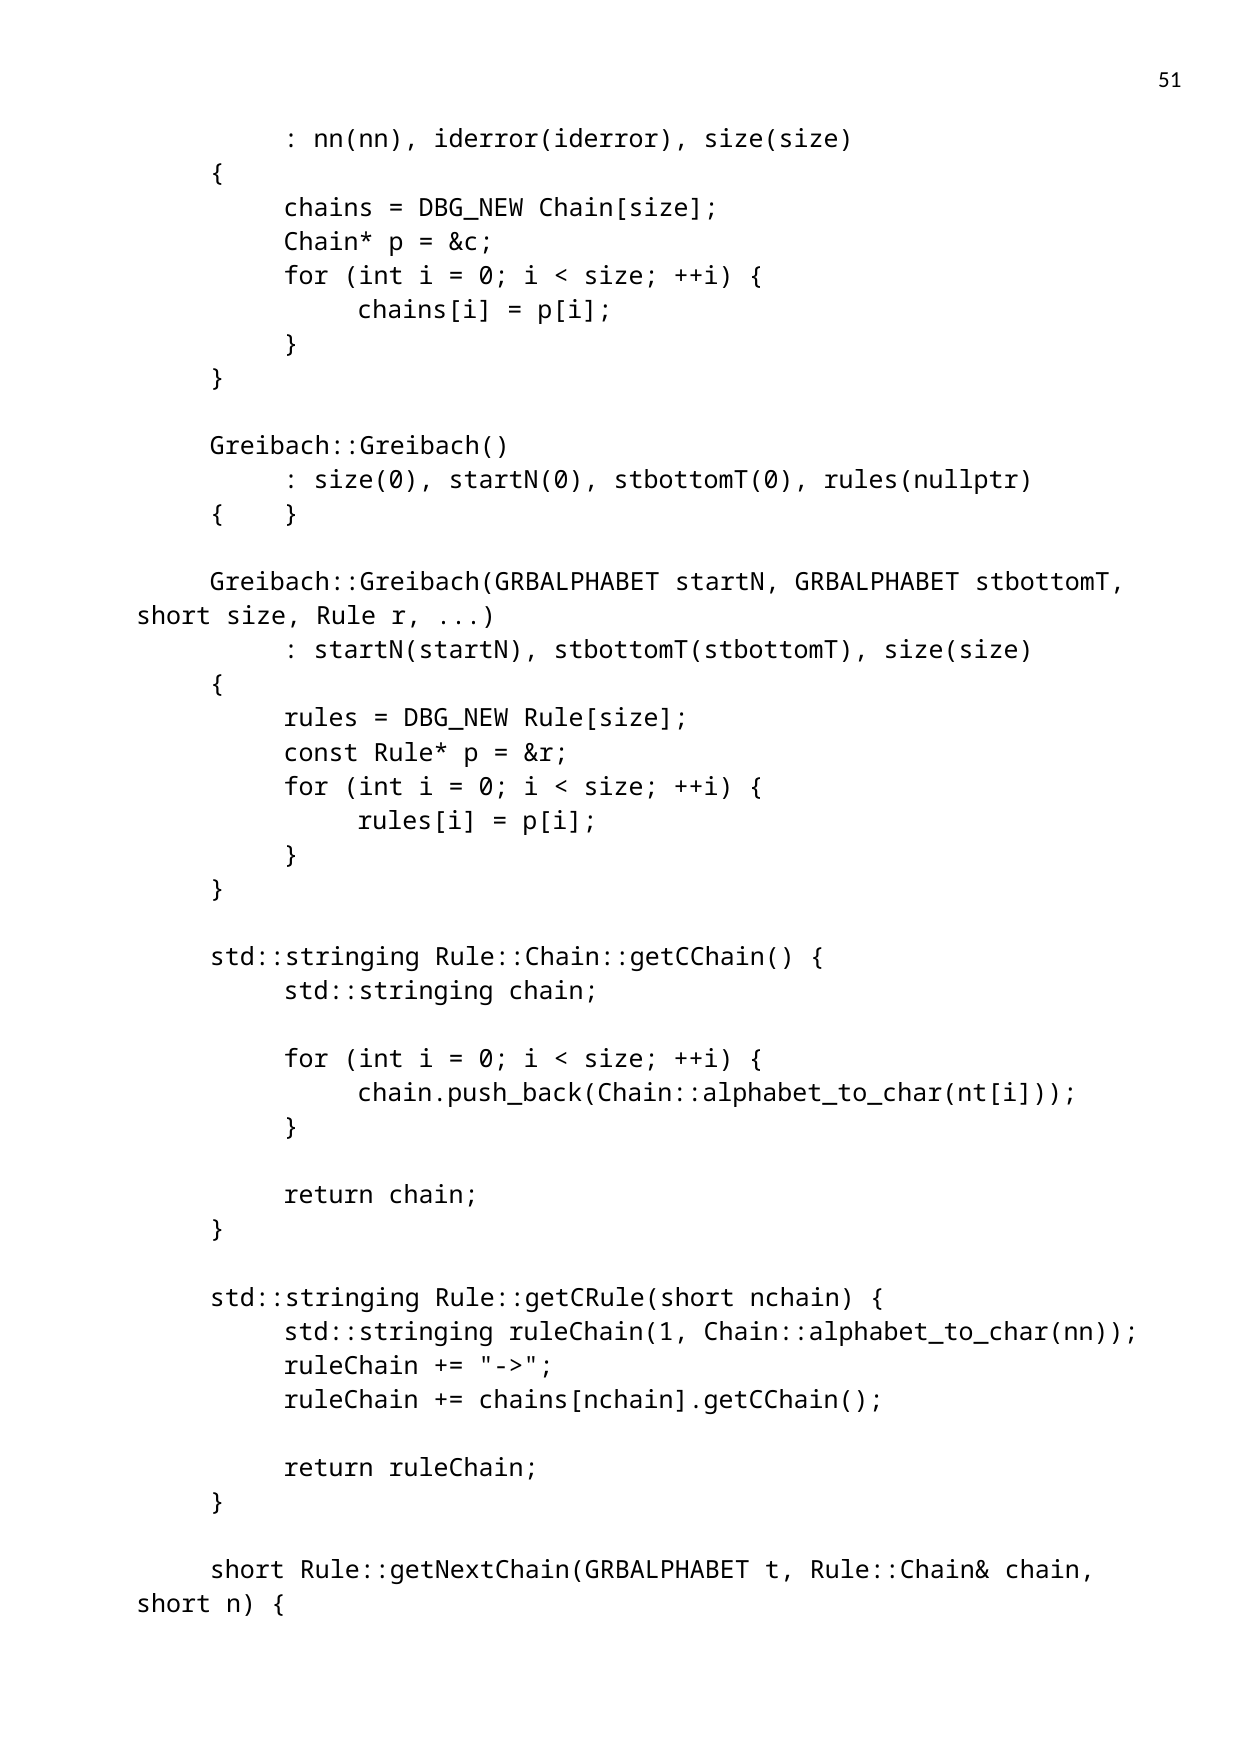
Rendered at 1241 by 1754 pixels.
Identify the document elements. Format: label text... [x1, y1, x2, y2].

text return chain; [136, 1177, 1181, 1211]
text Greibach::Greibach(GRBALPHABET startN, GRBALPHABET stbottomT, short size, Rule r, ...) [136, 564, 1181, 632]
text } [136, 359, 1181, 393]
text : size(0), startN(0), stbottomT(0), rules(nullptr) [136, 462, 1181, 496]
text chains[i] = p[i]; [136, 291, 1181, 325]
text { [136, 666, 1181, 700]
text : startN(startN), stbottomT(stbottomT), size(size) [136, 632, 1181, 666]
text { [136, 155, 1181, 189]
text std::stringing ruleChain(1, Chain::alphabet_to_char(nn)); [136, 1313, 1181, 1347]
text std::stringing Rule::Chain::getCChain() { [136, 938, 1181, 973]
text for (int i = 0; i < size; ++i) { [136, 1041, 1181, 1075]
text ruleChain += chains[nchain].getCChain(); [136, 1381, 1181, 1415]
text } [136, 1211, 1181, 1245]
text } [136, 870, 1181, 904]
text std::stringing chain; [136, 973, 1181, 1007]
text const Rule* p = &r; [136, 734, 1181, 768]
text } [136, 1109, 1181, 1143]
text Greibach::Greibach() [136, 428, 1181, 462]
text : nn(nn), iderror(iderror), size(size) [136, 121, 1181, 155]
text short Rule::getNextChain(GRBALPHABET t, Rule::Chain& chain, short n) { [136, 1552, 1181, 1620]
text Chain* p = &c; [136, 223, 1181, 257]
text } [136, 325, 1181, 359]
text ruleChain += "->"; [136, 1347, 1181, 1381]
text chains = DBG_NEW Chain[size]; [136, 189, 1181, 223]
text for (int i = 0; i < size; ++i) { [136, 768, 1181, 802]
text std::stringing Rule::getCRule(short nchain) { [136, 1279, 1181, 1313]
text { } [136, 496, 1181, 530]
text rules[i] = p[i]; [136, 802, 1181, 836]
text chain.push_back(Chain::alphabet_to_char(nt[i])); [136, 1075, 1181, 1109]
text for (int i = 0; i < size; ++i) { [136, 257, 1181, 291]
text rules = DBG_NEW Rule[size]; [136, 700, 1181, 734]
text } [136, 1483, 1181, 1518]
text } [136, 836, 1181, 870]
text return ruleChain; [136, 1449, 1181, 1483]
